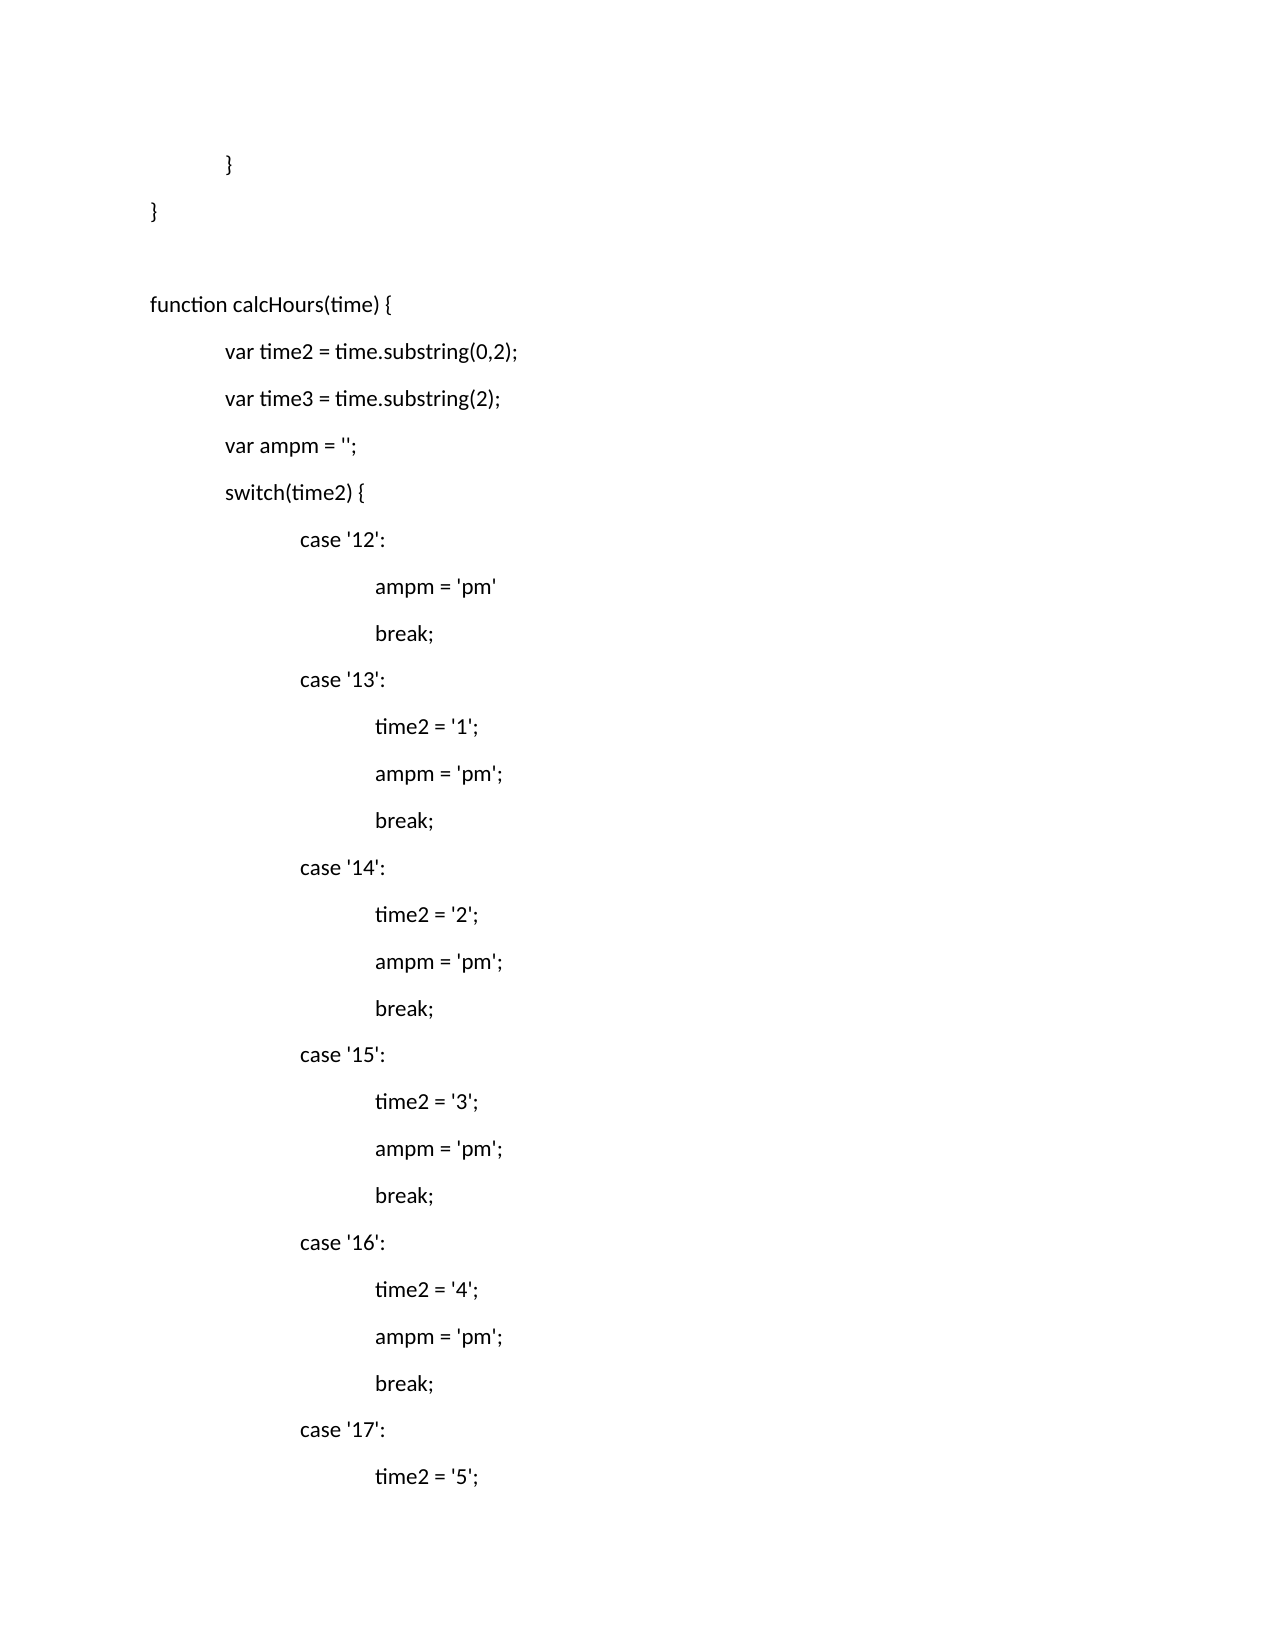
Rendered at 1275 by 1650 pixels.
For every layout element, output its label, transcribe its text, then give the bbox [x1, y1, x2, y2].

text case '17': [150, 1416, 1125, 1444]
text ampm = 'pm'; [150, 1134, 1125, 1162]
text break; [150, 806, 1125, 834]
text time2 = '2'; [150, 900, 1125, 928]
text var ampm = ''; [150, 431, 1125, 459]
text var time3 = time.substring(2); [150, 384, 1125, 412]
text case '13': [150, 666, 1125, 694]
text function calcHours(time) { [150, 291, 1125, 319]
text ampm = 'pm'; [150, 1322, 1125, 1350]
text ampm = 'pm'; [150, 947, 1125, 975]
text case '16': [150, 1228, 1125, 1256]
text time2 = '5'; [150, 1462, 1125, 1491]
text case '14': [150, 853, 1125, 881]
text break; [150, 619, 1125, 647]
text case '12': [150, 525, 1125, 553]
text break; [150, 1369, 1125, 1397]
text ampm = 'pm'; [150, 759, 1125, 787]
text ampm = 'pm' [150, 572, 1125, 600]
text var time2 = time.substring(0,2); [150, 337, 1125, 366]
text } [150, 150, 1125, 178]
text switch(time2) { [150, 478, 1125, 506]
text break; [150, 1181, 1125, 1209]
text time2 = '3'; [150, 1087, 1125, 1116]
text time2 = '1'; [150, 712, 1125, 741]
text time2 = '4'; [150, 1275, 1125, 1303]
text break; [150, 994, 1125, 1022]
text case '15': [150, 1041, 1125, 1069]
text } [150, 197, 1125, 225]
